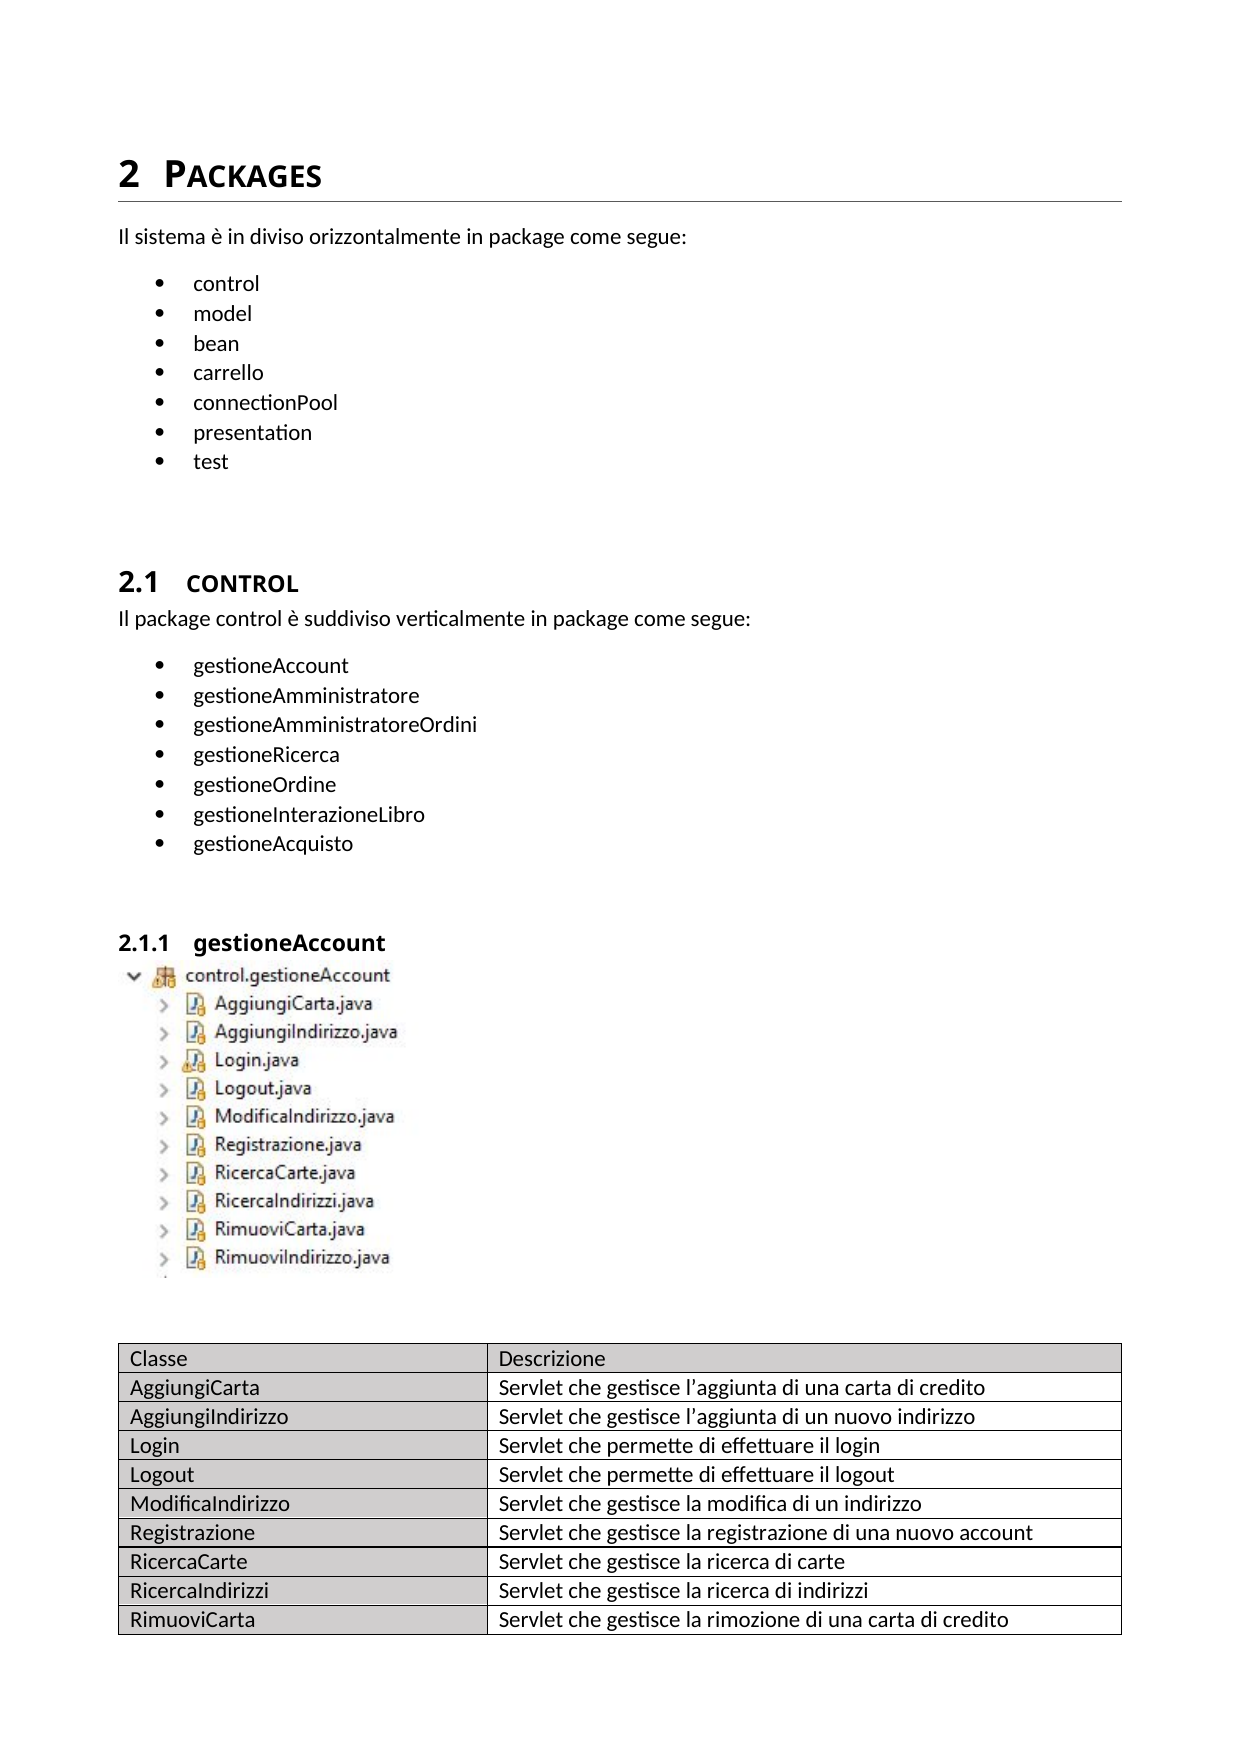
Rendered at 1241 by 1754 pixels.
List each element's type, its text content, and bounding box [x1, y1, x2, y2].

table_cell RimuoviCarta [119, 1606, 487, 1634]
text Il package control è suddiviso verticalmente in package come segue: [118, 604, 1122, 632]
list control [156, 269, 1122, 297]
table_cell Servlet che permette di effettuare il logout [488, 1460, 1121, 1488]
list connectionPool [156, 388, 1122, 416]
table_cell Registrazione [119, 1519, 487, 1546]
subtitle control [118, 562, 1122, 601]
table_cell Logout [119, 1460, 487, 1488]
list gestioneAmministratore [156, 681, 1122, 709]
picture [118, 960, 495, 1278]
table_cell RicercaCarte [119, 1548, 487, 1576]
table_cell RicercaIndirizzi [119, 1577, 487, 1604]
list gestioneRicerca [156, 740, 1122, 768]
subtitle gestioneAccount [118, 927, 1122, 958]
subtitle Packages [118, 148, 1122, 201]
list test [156, 447, 1122, 476]
table_cell Servlet che gestisce l’aggiunta di un nuovo indirizzo [488, 1402, 1121, 1430]
table_header Classe [119, 1344, 487, 1372]
table_cell Servlet che permette di effettuare il login [488, 1431, 1121, 1459]
table_cell Servlet che gestisce l’aggiunta di una carta di credito [488, 1373, 1121, 1401]
table_cell Login [119, 1431, 487, 1459]
table_cell Servlet che gestisce la ricerca di carte [488, 1548, 1121, 1576]
table_cell Servlet che gestisce la rimozione di una carta di credito [488, 1606, 1121, 1634]
table_cell Servlet che gestisce la modifica di un indirizzo [488, 1489, 1121, 1517]
table_cell ModificaIndirizzo [119, 1489, 487, 1517]
list gestioneOrdine [156, 770, 1122, 798]
list gestioneAcquisto [156, 829, 1122, 857]
list gestioneInterazioneLibro [156, 800, 1122, 828]
list gestioneAccount [156, 651, 1122, 679]
list carrello [156, 358, 1122, 386]
list bean [156, 329, 1122, 357]
table_cell AggiungiCarta [119, 1373, 487, 1401]
table_cell Servlet che gestisce la registrazione di una nuovo account [488, 1519, 1121, 1546]
table_cell AggiungiIndirizzo [119, 1402, 487, 1430]
list model [156, 299, 1122, 327]
list gestioneAmministratoreOrdini [156, 711, 1122, 739]
table_cell Servlet che gestisce la ricerca di indirizzi [488, 1577, 1121, 1604]
text Il sistema è in diviso orizzontalmente in package come segue: [118, 222, 1122, 251]
list presentation [156, 418, 1122, 446]
table_header Descrizione [488, 1344, 1121, 1372]
